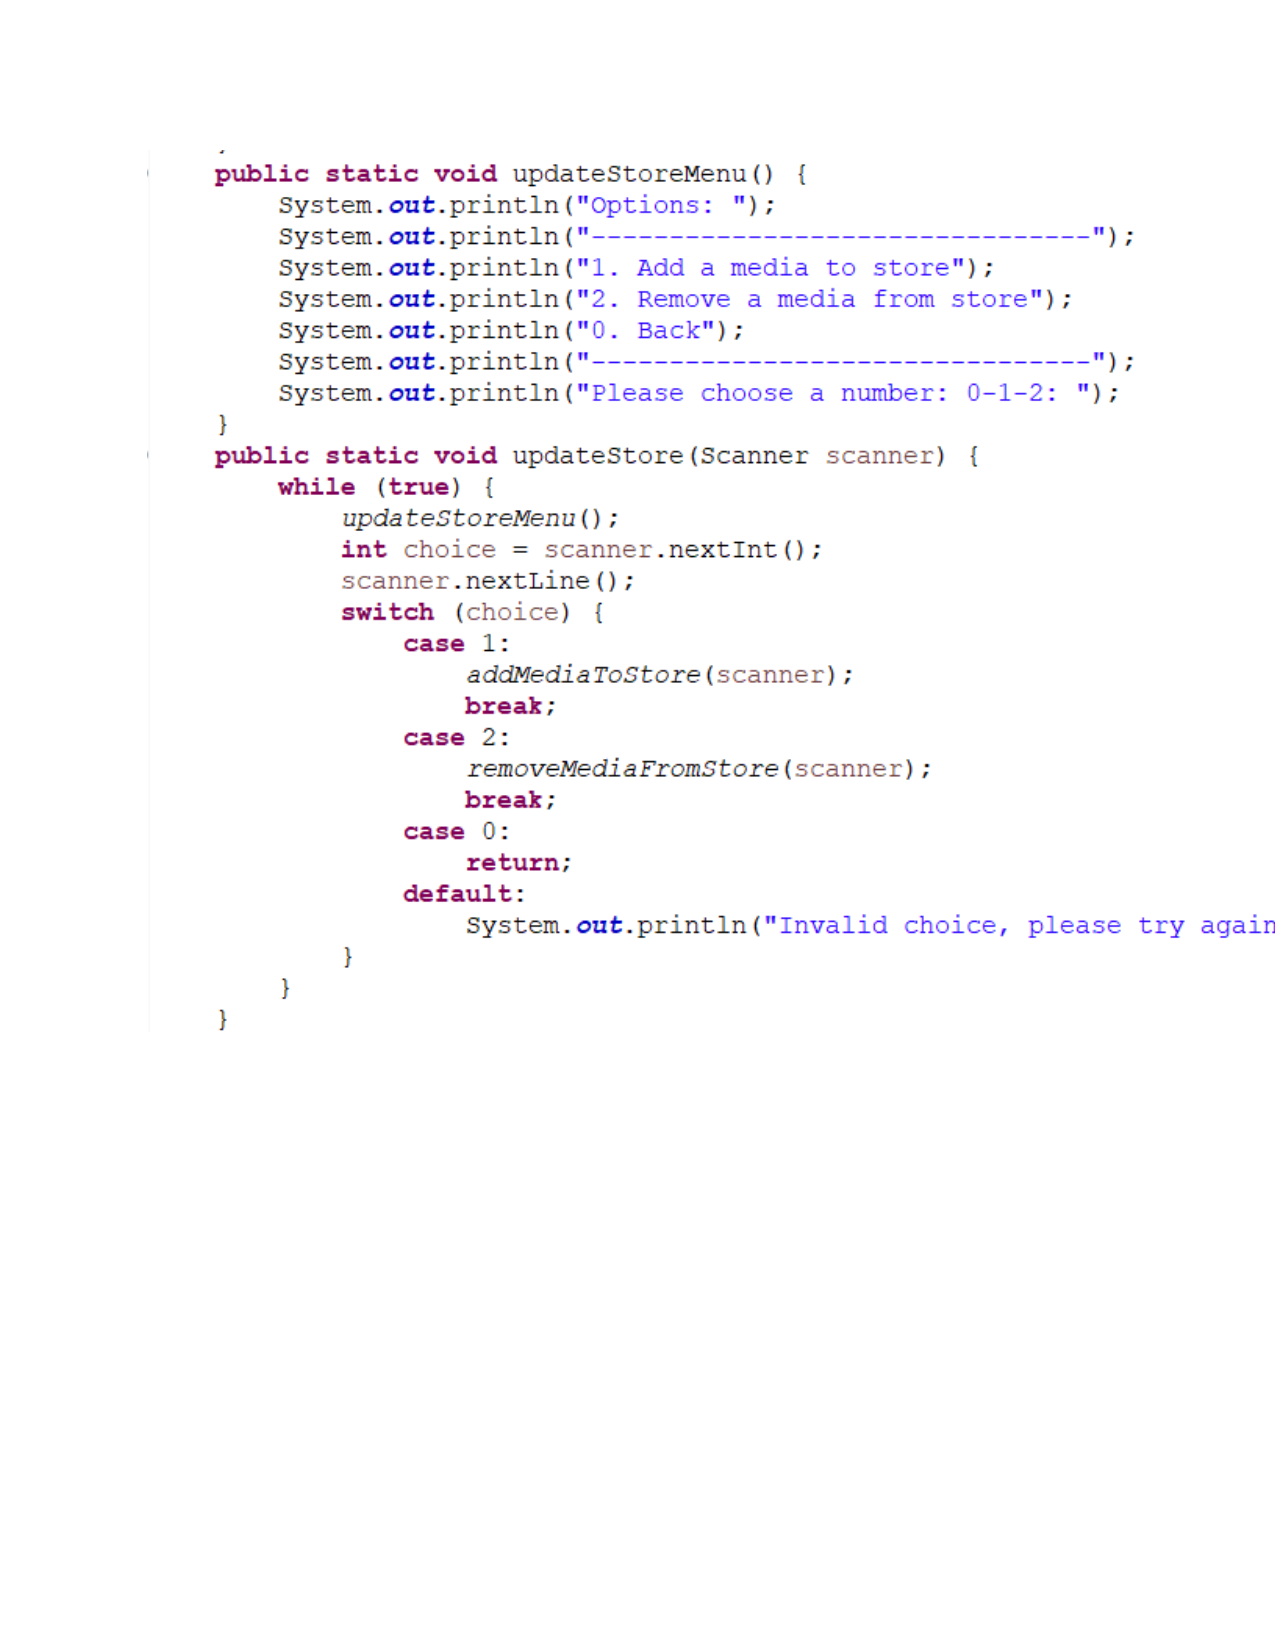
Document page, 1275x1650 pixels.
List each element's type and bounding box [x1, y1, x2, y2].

picture [147, 150, 1275, 1032]
